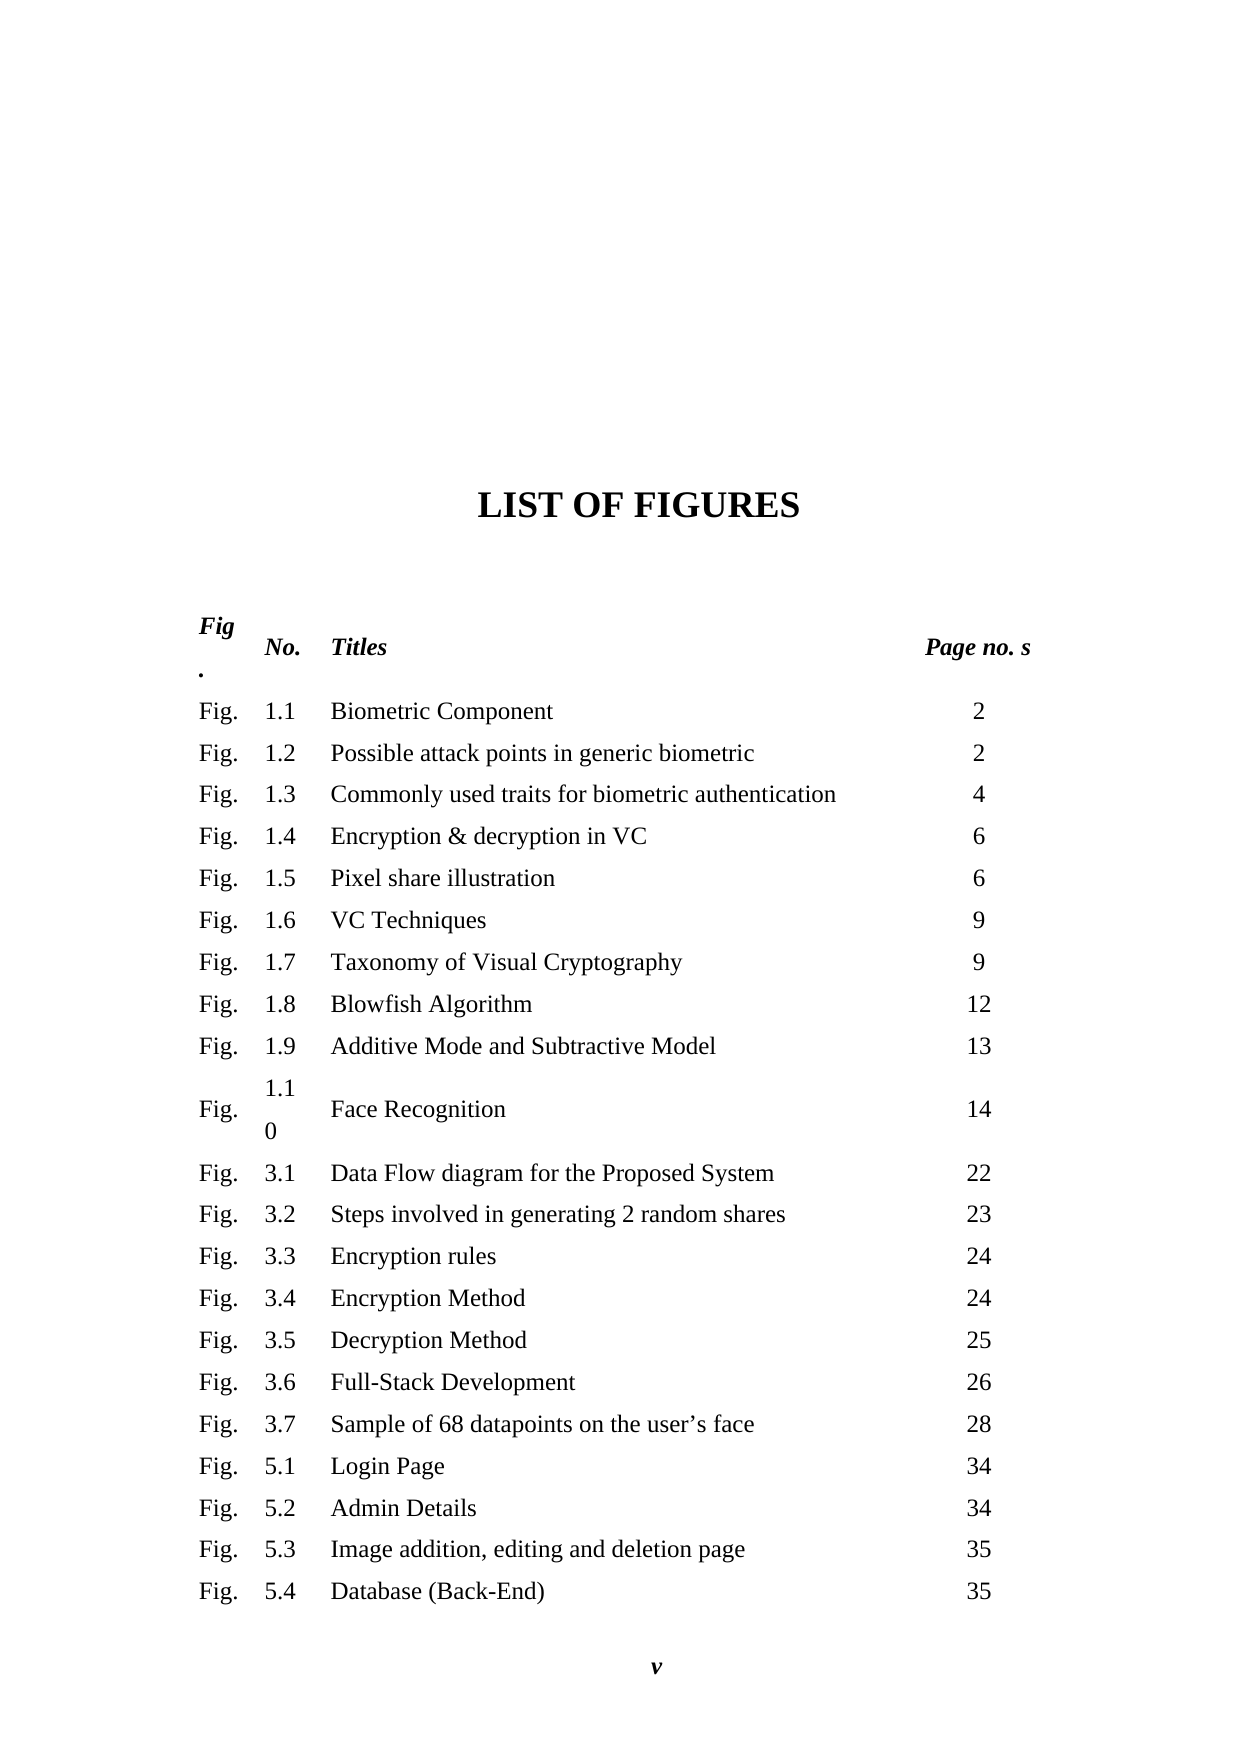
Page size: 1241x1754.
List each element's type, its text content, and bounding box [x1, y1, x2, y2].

table_cell 9 [913, 947, 1045, 989]
table_header Titles [319, 611, 913, 696]
table_cell 1.8 [253, 989, 319, 1031]
table_cell 1.10 [253, 1073, 319, 1158]
table_cell Fig. [188, 1200, 253, 1241]
table_cell 4 [913, 780, 1045, 821]
table_cell 34 [913, 1451, 1045, 1493]
table_cell 35 [913, 1535, 1045, 1576]
table_header Fig. [188, 611, 253, 696]
table_cell 28 [913, 1409, 1045, 1451]
table_cell Biometric Component [319, 696, 913, 738]
table_cell Fig. [188, 1535, 253, 1576]
table_cell 1.3 [253, 780, 319, 821]
table_cell 5.3 [253, 1535, 319, 1576]
table_cell Fig. [188, 1283, 253, 1325]
table_cell Fig. [188, 1031, 253, 1073]
table_cell Database (Back-End) [319, 1576, 913, 1618]
table_cell 9 [913, 905, 1045, 947]
table_cell Encryption & decryption in VC [319, 821, 913, 863]
table_cell Face Recognition [319, 1073, 913, 1158]
table_cell 2 [913, 738, 1045, 779]
table_cell Fig. [188, 989, 253, 1031]
table_cell Fig. [188, 780, 253, 821]
table_cell 3.3 [253, 1241, 319, 1283]
table_cell Fig. [188, 863, 253, 905]
table_cell 1.6 [253, 905, 319, 947]
table_cell 3.6 [253, 1367, 319, 1409]
table_cell 12 [913, 989, 1045, 1031]
table_cell 25 [913, 1325, 1045, 1367]
table_header No. [253, 611, 319, 696]
table_cell Decryption Method [319, 1325, 913, 1367]
table_cell Fig. [188, 1158, 253, 1199]
table_cell Fig. [188, 1576, 253, 1618]
table_header Page no. s [913, 611, 1045, 696]
table_cell Fig. [188, 738, 253, 779]
table_cell Login Page [319, 1451, 913, 1493]
table_cell Encryption rules [319, 1241, 913, 1283]
table_cell Pixel share illustration [319, 863, 913, 905]
table_cell 5.4 [253, 1576, 319, 1618]
table_cell 3.4 [253, 1283, 319, 1325]
table_cell 14 [913, 1073, 1045, 1158]
table_cell 22 [913, 1158, 1045, 1199]
table_cell VC Techniques [319, 905, 913, 947]
table_cell 1.9 [253, 1031, 319, 1073]
table_cell Fig. [188, 1073, 253, 1158]
table_cell Taxonomy of Visual Cryptography [319, 947, 913, 989]
table_cell Full-Stack Development [319, 1367, 913, 1409]
table_cell Image addition, editing and deletion page [319, 1535, 913, 1576]
table_cell Steps involved in generating 2 random shares [319, 1200, 913, 1241]
table_cell 24 [913, 1283, 1045, 1325]
subtitle LIST OF FIGURES [187, 482, 1090, 526]
table_cell 1.2 [253, 738, 319, 779]
table_cell Encryption Method [319, 1283, 913, 1325]
table_cell 3.5 [253, 1325, 319, 1367]
table_cell 34 [913, 1493, 1045, 1534]
table_cell 6 [913, 863, 1045, 905]
table_cell 3.2 [253, 1200, 319, 1241]
table_cell 3.7 [253, 1409, 319, 1451]
table_cell Fig. [188, 1325, 253, 1367]
table_cell 1.4 [253, 821, 319, 863]
table_cell Admin Details [319, 1493, 913, 1534]
table_cell 26 [913, 1367, 1045, 1409]
table_cell Data Flow diagram for the Proposed System [319, 1158, 913, 1199]
table_cell Sample of 68 datapoints on the user’s face [319, 1409, 913, 1451]
table_cell Fig. [188, 1409, 253, 1451]
table_cell 13 [913, 1031, 1045, 1073]
table_cell Blowfish Algorithm [319, 989, 913, 1031]
table_cell Fig. [188, 1367, 253, 1409]
table_cell 23 [913, 1200, 1045, 1241]
table_cell 3.1 [253, 1158, 319, 1199]
table_cell Fig. [188, 905, 253, 947]
table_cell 1.1 [253, 696, 319, 738]
table_cell Fig. [188, 696, 253, 738]
table_cell Commonly used traits for biometric authentication [319, 780, 913, 821]
table_cell Fig. [188, 821, 253, 863]
table_cell Fig. [188, 1241, 253, 1283]
table_cell Fig. [188, 1493, 253, 1534]
table_cell 5.2 [253, 1493, 319, 1534]
table_cell Additive Mode and Subtractive Model [319, 1031, 913, 1073]
table_cell 5.1 [253, 1451, 319, 1493]
table_cell Fig. [188, 947, 253, 989]
table_cell 2 [913, 696, 1045, 738]
table_cell Possible attack points in generic biometric [319, 738, 913, 779]
table_cell 35 [913, 1576, 1045, 1618]
table_cell 1.7 [253, 947, 319, 989]
table_cell 24 [913, 1241, 1045, 1283]
table_cell Fig. [188, 1451, 253, 1493]
table_cell 6 [913, 821, 1045, 863]
table_cell 1.5 [253, 863, 319, 905]
